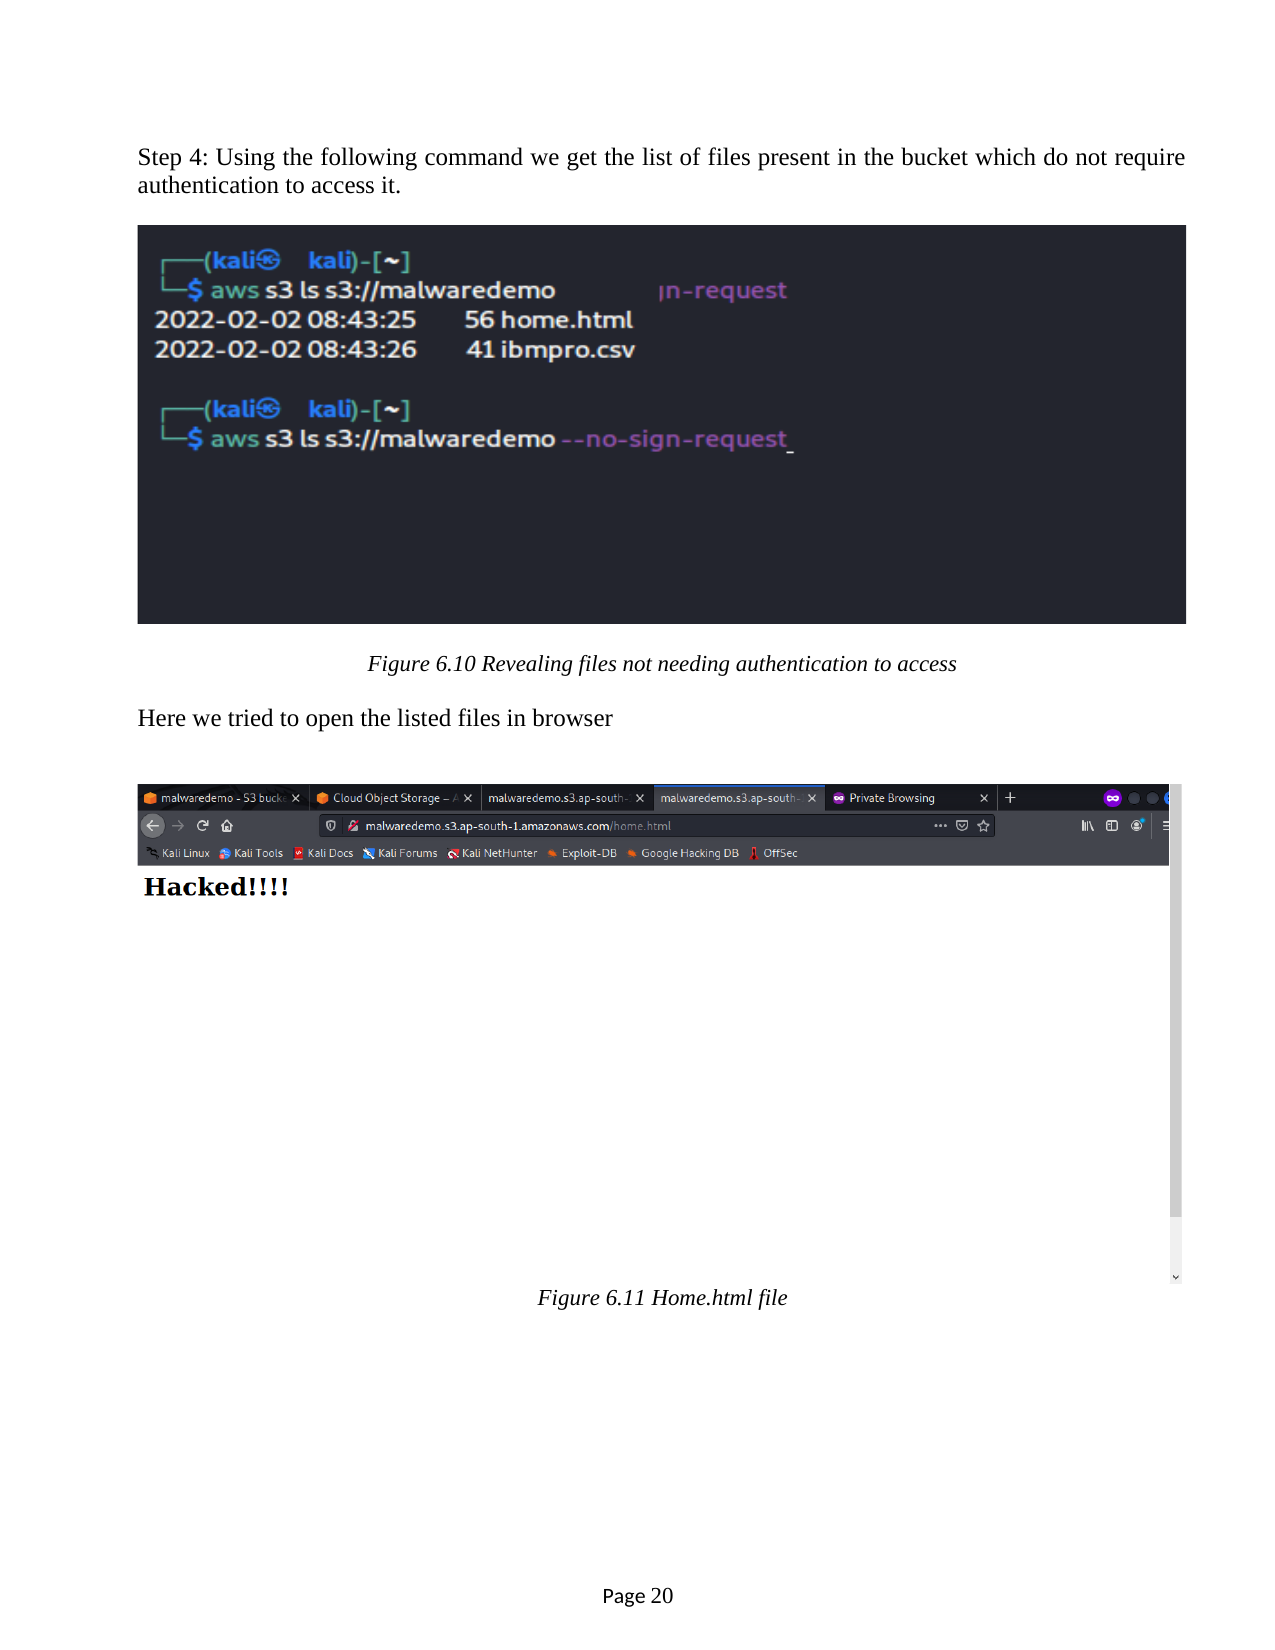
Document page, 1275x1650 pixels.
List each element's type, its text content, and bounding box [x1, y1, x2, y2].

text Figure 6.11 Home.html file [137, 1284, 1187, 1310]
text Figure 6.10 Revealing files not needing authentication to access [137, 650, 1187, 677]
picture [137, 225, 1187, 624]
text Step 4: Using the following command we get the list of files present in the bucket which do not require authentication to access it. [137, 142, 1187, 199]
picture [137, 784, 1182, 1284]
text Here we tried to open the listed files in browser [137, 703, 1187, 732]
